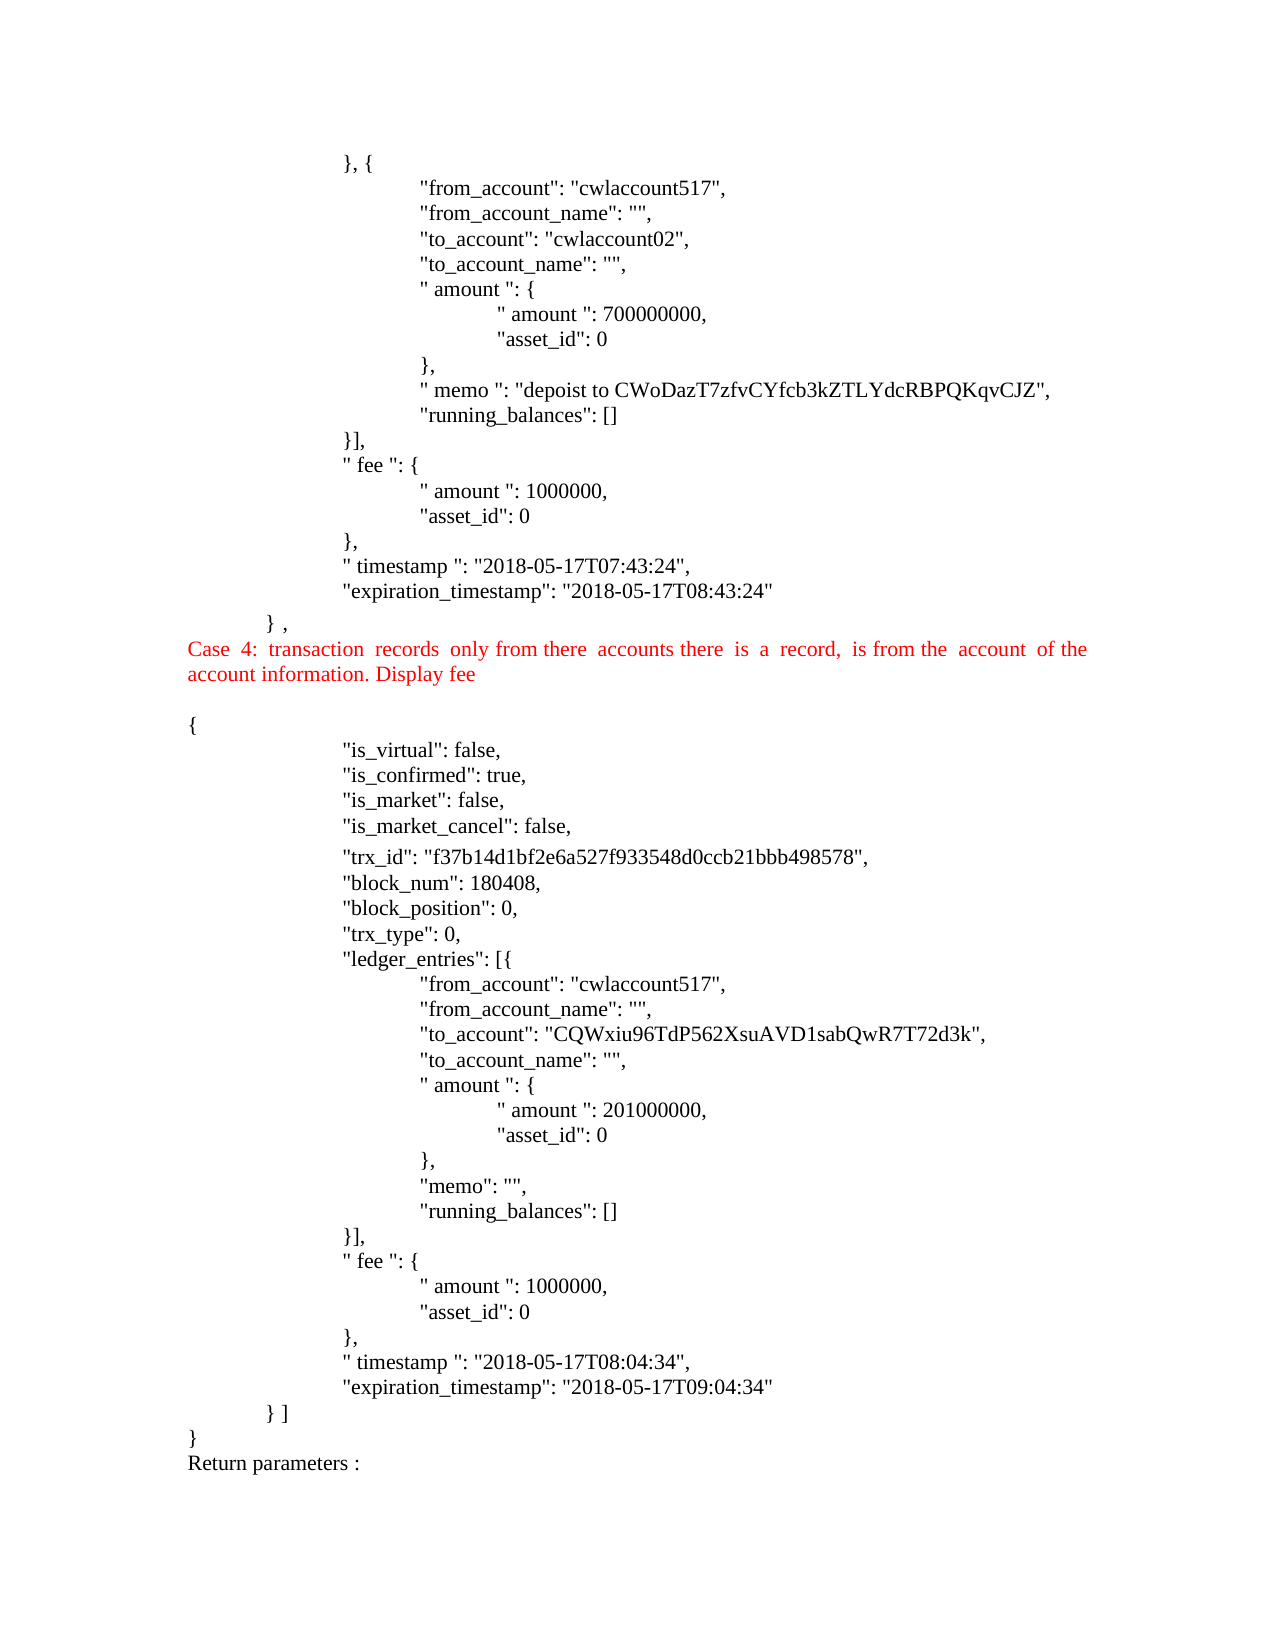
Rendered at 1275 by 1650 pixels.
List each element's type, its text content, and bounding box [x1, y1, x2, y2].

text Case 4: transaction records only from there accounts there is a record, is from the account of the account information. Display fee [187, 636, 1087, 687]
text "block_position": 0, [187, 895, 1087, 921]
text }, [187, 1147, 1087, 1173]
text "is_virtual": false, [187, 737, 1087, 762]
text "asset_id": 0 [187, 503, 1087, 528]
text "from_account": "cwlaccount517", [187, 971, 1087, 996]
text " amount ": { [187, 276, 1087, 301]
text "to_account": "cwlaccount02", [187, 226, 1087, 251]
text " timestamp ": "2018-05-17T08:04:34", [187, 1349, 1087, 1374]
text "asset_id": 0 [187, 1122, 1087, 1147]
text "trx_type": 0, [187, 921, 1087, 946]
text "from_account": "cwlaccount517", [187, 175, 1087, 200]
text "from_account_name": "", [187, 996, 1087, 1021]
text "block_num": 180408, [187, 870, 1087, 895]
text " amount ": { [187, 1072, 1087, 1097]
text "is_market_cancel": false, [187, 813, 1087, 838]
text " amount ": 1000000, [187, 478, 1087, 503]
text " amount ": 201000000, [187, 1097, 1087, 1122]
text "to_account": "CQWxiu96TdP562XsuAVD1sabQwR7T72d3k", [187, 1021, 1087, 1047]
text "ledger_entries": [{ [187, 946, 1087, 971]
text }, [187, 1324, 1087, 1349]
text "asset_id": 0 [187, 326, 1087, 352]
text } ] [187, 1399, 1087, 1425]
text " amount ": 700000000, [187, 301, 1087, 326]
text "running_balances": [] [187, 1198, 1087, 1223]
text "expiration_timestamp": "2018-05-17T08:43:24" [187, 578, 1087, 604]
text { [187, 712, 1087, 737]
text " memo ": "depoist to CWoDazT7zfvCYfcb3kZTLYdcRBPQKqvCJZ", [187, 377, 1087, 402]
text }, [187, 528, 1087, 553]
text "to_account_name": "", [187, 1047, 1087, 1072]
text "expiration_timestamp": "2018-05-17T09:04:34" [187, 1374, 1087, 1399]
text }], [187, 1223, 1087, 1248]
text "is_confirmed": true, [187, 762, 1087, 787]
text }, [187, 352, 1087, 377]
text "from_account_name": "", [187, 200, 1087, 226]
text " fee ": { [187, 452, 1087, 478]
text } , [187, 604, 1087, 636]
text }, { [187, 150, 1087, 175]
text "trx_id": "f37b14d1bf2e6a527f933548d0ccb21bbb498578", [187, 838, 1087, 870]
text "to_account_name": "", [187, 251, 1087, 276]
text " timestamp ": "2018-05-17T07:43:24", [187, 553, 1087, 578]
text "is_market": false, [187, 787, 1087, 813]
text " fee ": { [187, 1248, 1087, 1273]
text "asset_id": 0 [187, 1299, 1087, 1324]
text }], [187, 427, 1087, 452]
text } [187, 1425, 1087, 1450]
text Return parameters : [187, 1450, 1087, 1475]
text "memo": "", [187, 1173, 1087, 1198]
text "running_balances": [] [187, 402, 1087, 427]
text " amount ": 1000000, [187, 1273, 1087, 1299]
